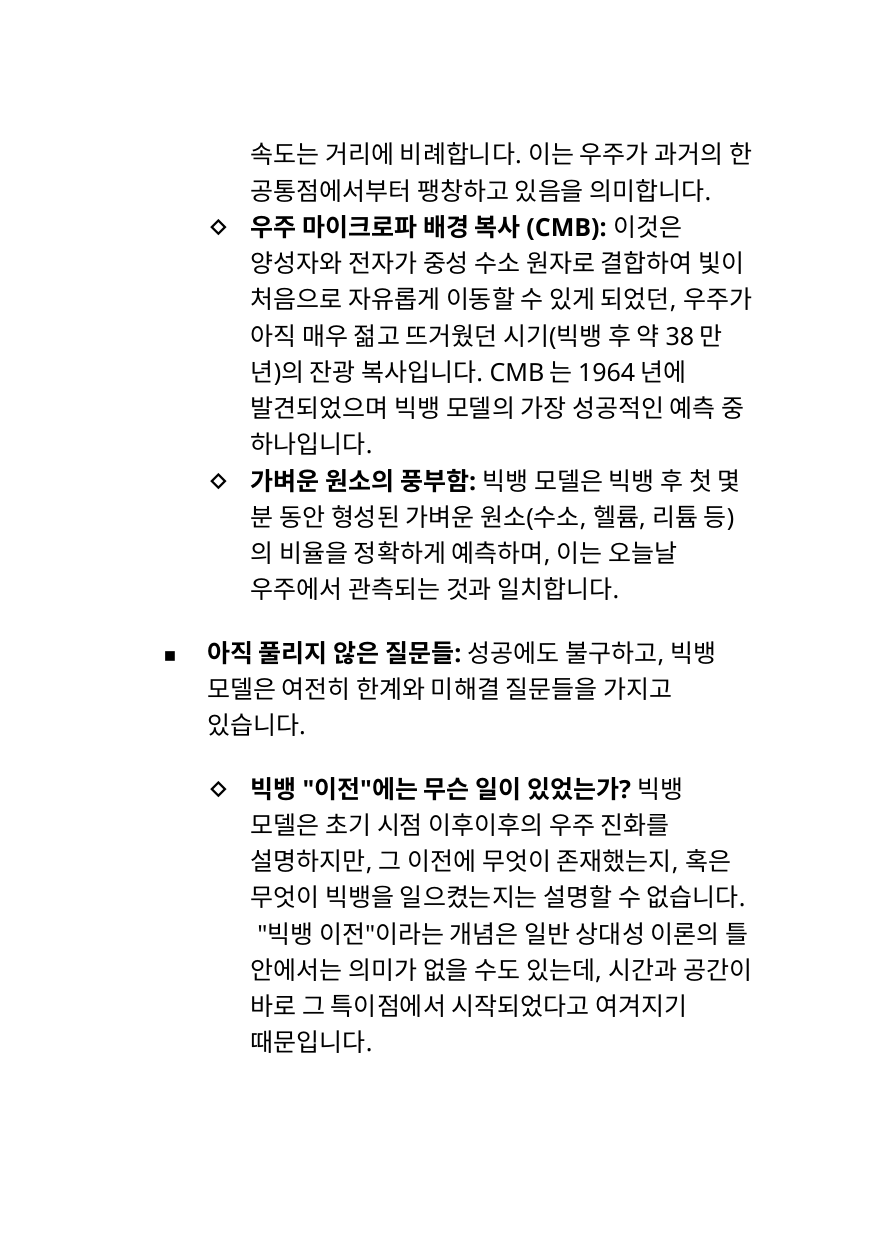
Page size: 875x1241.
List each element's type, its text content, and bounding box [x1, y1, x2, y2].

list 아직 풀리지 않은 질문들: 성공에도 불구하고, 빅뱅 모델은 여전히 한계와 미해결 질문들을 가지고 있습니다. [163, 633, 754, 742]
list 가벼운 원소의 풍부함: 빅뱅 모델은 빅뱅 후 첫 몇 분 동안 형성된 가벼운 원소(수소, 헬륨, 리튬 등)의 비율을 정확하게 예측하며, 이는 오늘날 우주에서 관측되는 것과 일치합니다. [207, 461, 754, 606]
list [207, 135, 754, 207]
list 빅뱅 "이전"에는 무슨 일이 있었는가? 빅뱅 모델은 초기 시점 이후이후의 우주 진화를 설명하지만, 그 이전에 무엇이 존재했는지, 혹은 무엇이 빅뱅을 일으켰는지는 설명할 수 없습니다. "빅뱅 이전"이라는 개념은 일반 상대성 이론의 틀 안에서는 의미가 없을 수도 있는데, 시간과 공간이 바로 그 특이점에서 시작되었다고 여겨지기 때문입니다. [207, 769, 754, 1059]
list 우주 마이크로파 배경 복사 (CMB): 이것은 양성자와 전자가 중성 수소 원자로 결합하여 빛이 처음으로 자유롭게 이동할 수 있게 되었던, 우주가 아직 매우 젊고 뜨거웠던 시기(빅뱅 후 약 38만 년)의 잔광 복사입니다. CMB는 1964년에 발견되었으며 빅뱅 모델의 가장 성공적인 예측 중 하나입니다. [207, 207, 754, 461]
